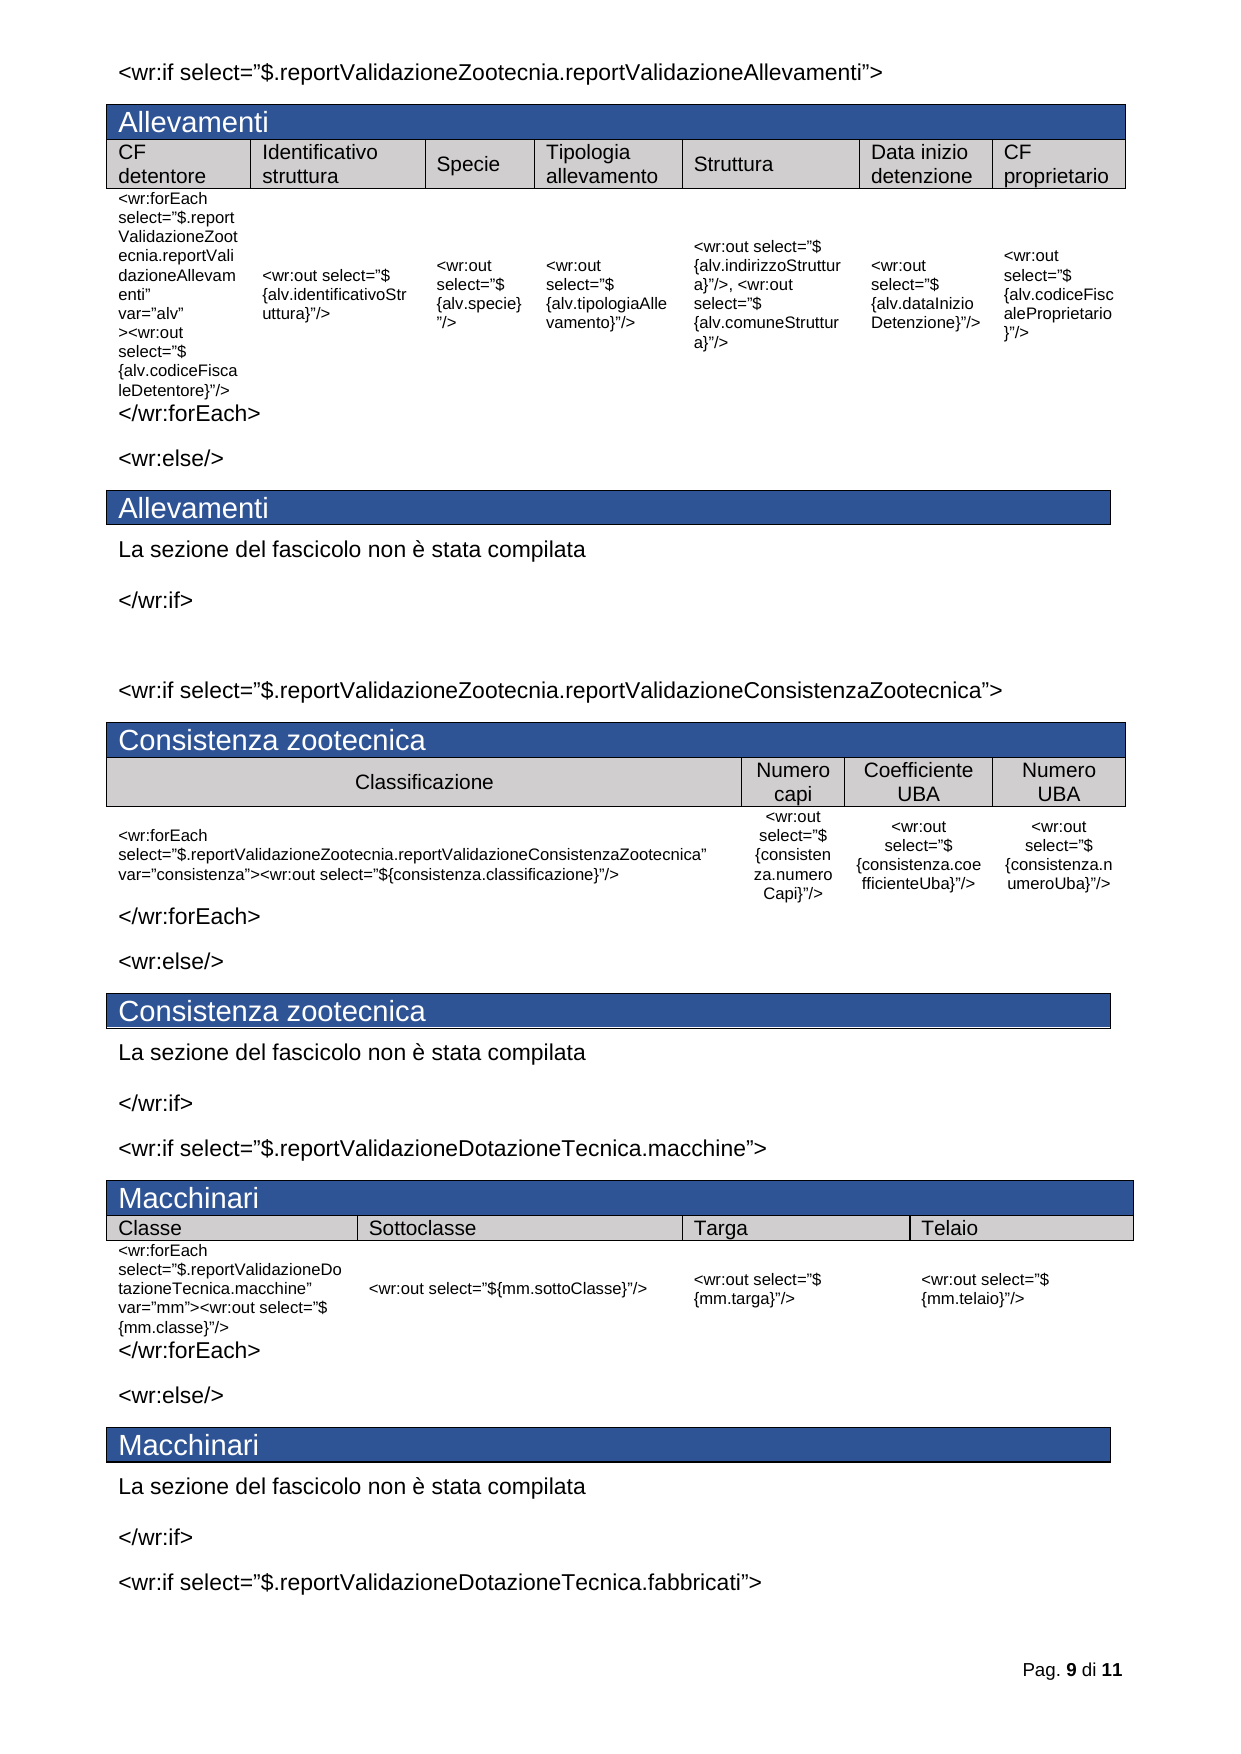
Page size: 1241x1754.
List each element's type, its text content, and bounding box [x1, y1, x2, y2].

table_cell <wr:out select=”${alv.dataInizioDetenzione}”/> [860, 189, 992, 399]
text La sezione del fascicolo non è stata compilata [118, 1039, 1122, 1065]
text </wr:if> [118, 1090, 1122, 1116]
table_cell Data inizio detenzione [860, 140, 992, 188]
text La sezione del fascicolo non è stata compilata [118, 536, 1122, 562]
table_cell <wr:out select=”${mm.targa}”/> [682, 1241, 910, 1337]
table_header Macchinari [107, 1181, 1133, 1215]
table_cell <wr:out select=”${mm.sottoClasse}”/> [358, 1241, 682, 1337]
table_cell Classe [107, 1216, 357, 1240]
table_header Allevamenti [107, 105, 1125, 139]
text <wr:else/> [118, 1382, 1122, 1408]
text <wr:else/> [118, 445, 1122, 471]
table_cell <wr:forEach select=”$.reportValidazioneZootecnia.reportValidazioneAllevamenti” var=”alv”><wr:out select=”${alv.codiceFiscaleDetentore}”/> [107, 189, 251, 399]
text </wr:if> [118, 1524, 1122, 1550]
text <wr:if select=”$.reportValidazioneDotazioneTecnica.fabbricati”> [118, 1569, 1122, 1595]
table_cell CF proprietario [993, 140, 1125, 188]
text </wr:forEach> [118, 903, 1122, 929]
table_header Consistenza zootecnica [107, 723, 1125, 757]
text </wr:if> [118, 587, 1122, 613]
table_cell <wr:out select=”${mm.telaio}”/> [910, 1241, 1134, 1337]
text </wr:forEach> [118, 399, 1122, 426]
table_header Macchinari [107, 1428, 1110, 1461]
table_cell CF detentore [107, 140, 250, 188]
table_cell <wr:out select=”${alv.identificativoStruttura}”/> [251, 189, 425, 399]
table_cell Struttura [683, 140, 859, 188]
text <wr:if select=”$.reportValidazioneZootecnia.reportValidazioneAllevamenti”> [118, 59, 1122, 85]
table_cell <wr:out select=”${consistenza.coefficienteUba}”/> [845, 807, 992, 903]
table_cell Sottoclasse [358, 1216, 682, 1240]
table_cell <wr:out select=”${alv.tipologiaAllevamento}”/> [535, 189, 682, 399]
table_cell Tipologia allevamento [535, 140, 682, 188]
table_header Allevamenti [107, 491, 1110, 524]
text <wr:if select=”$.reportValidazioneDotazioneTecnica.macchine”> [118, 1135, 1122, 1161]
table_cell <wr:out select=”${consistenza.numeroCapi}”/> [741, 807, 844, 903]
text La sezione del fascicolo non è stata compilata [118, 1473, 1122, 1499]
text </wr:forEach> [118, 1337, 1122, 1363]
table_cell <wr:forEach select=”$.reportValidazioneZootecnia.reportValidazioneConsistenzaZootecnica” var=”consistenza”><wr:out select=”${consistenza.classificazione}”/> [107, 807, 741, 903]
table_cell Specie [426, 140, 534, 188]
table_cell Numero UBA [993, 758, 1125, 806]
table_cell Telaio [911, 1216, 1133, 1240]
table_header Consistenza zootecnica [107, 994, 1110, 1027]
table_cell <wr:out select=”${alv.codiceFiscaleProprietario}”/> [992, 189, 1125, 399]
table_cell <wr:out select=”${alv.specie}”/> [425, 189, 534, 399]
text <wr:if select=”$.reportValidazioneZootecnia.reportValidazioneConsistenzaZootecnica”> [118, 677, 1122, 703]
table_cell <wr:forEach select=”$.reportValidazioneDotazioneTecnica.macchine” var=”mm”><wr:out select=”${mm.classe}”/> [107, 1241, 357, 1337]
table_cell Numero capi [742, 758, 844, 806]
text <wr:else/> [118, 948, 1122, 974]
table_cell Coefficiente UBA [845, 758, 992, 806]
table_cell Identificativo struttura [251, 140, 425, 188]
table_cell Targa [683, 1216, 909, 1240]
table_cell Classificazione [107, 758, 741, 806]
table_cell <wr:out select=”${alv.indirizzoStruttura}”/>, <wr:out select=”${alv.comuneStruttura}”/> [682, 189, 859, 399]
table_cell <wr:out select=”${consistenza.numeroUba}”/> [992, 807, 1125, 903]
